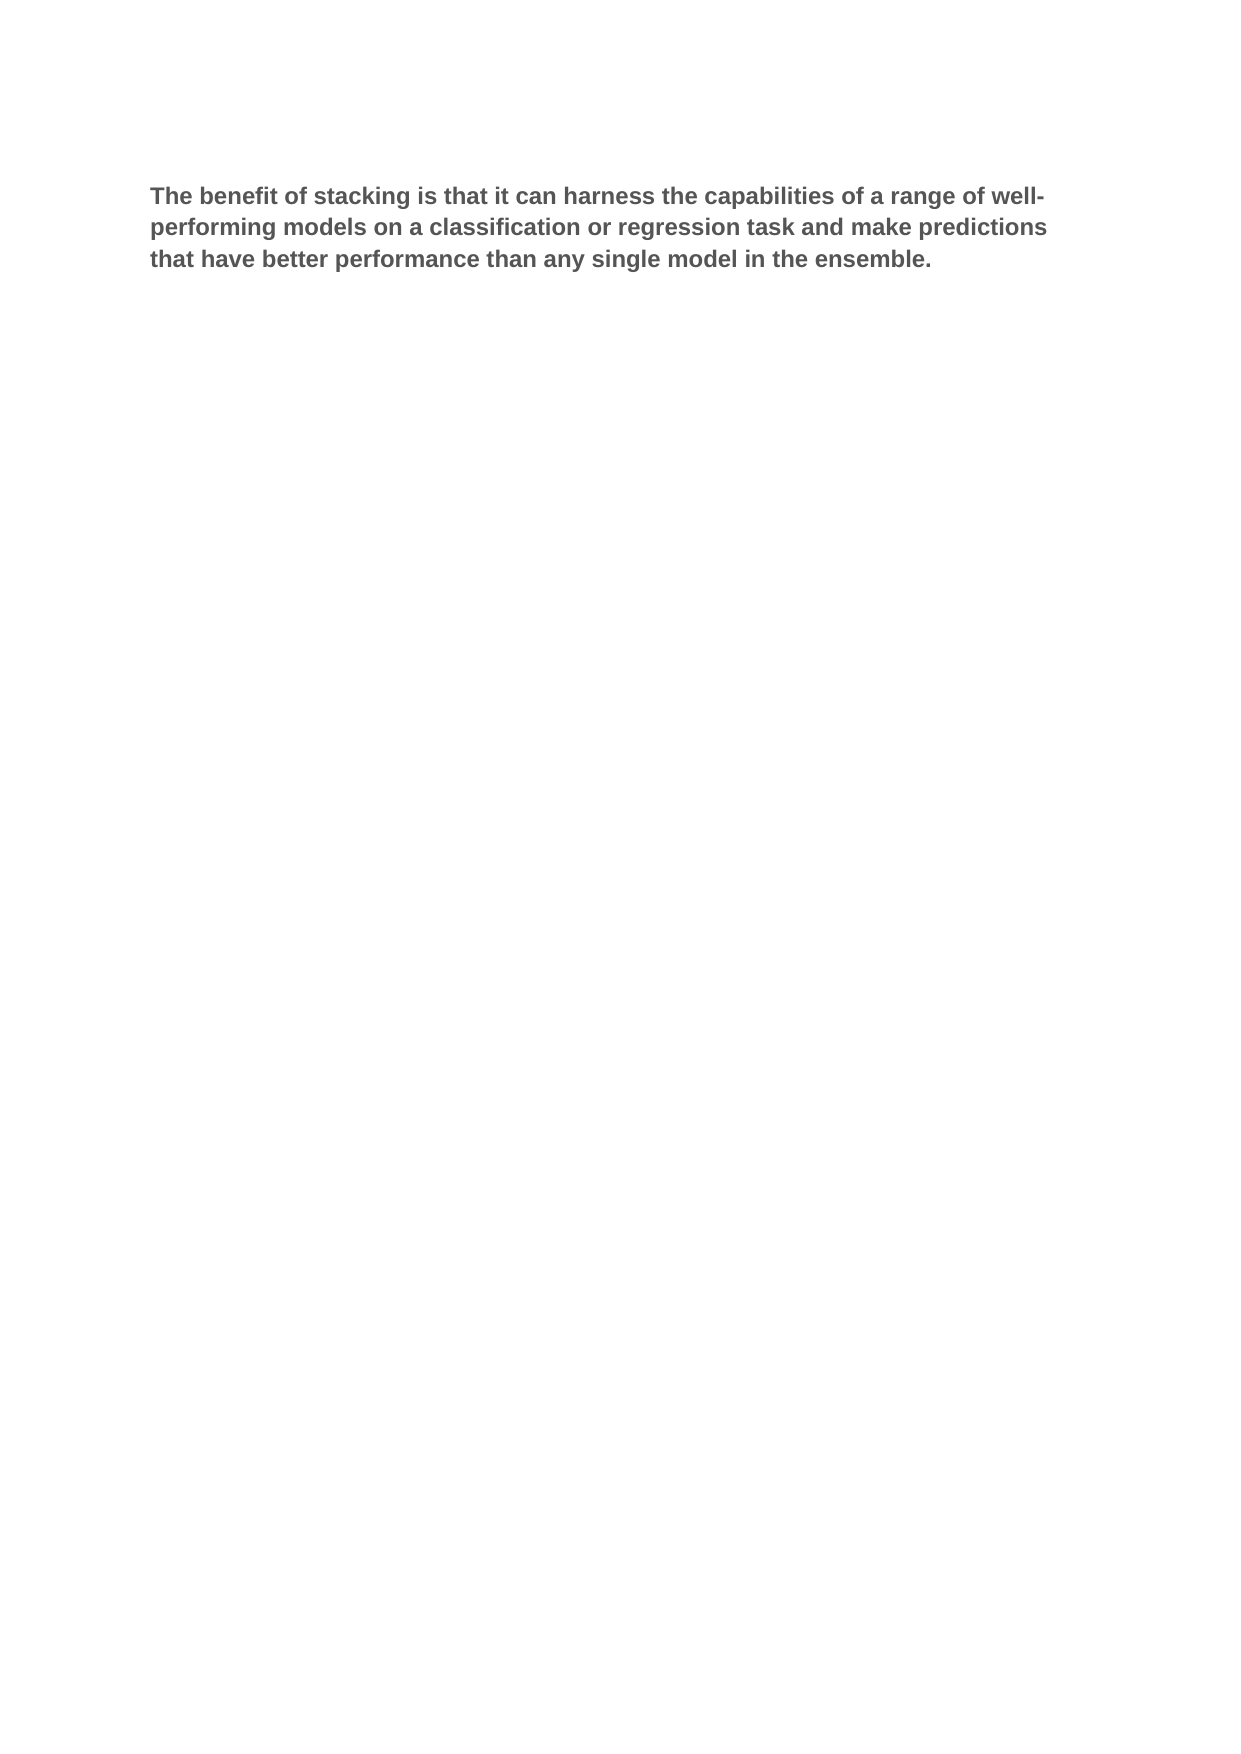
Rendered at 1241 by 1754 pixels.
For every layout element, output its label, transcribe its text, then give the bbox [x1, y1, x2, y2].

text The benefit of stacking is that it can harness the capabilities of a range of well-performing models on a classification or regression task and make predictions that have better performance than any single model in the ensemble. [150, 182, 1090, 273]
